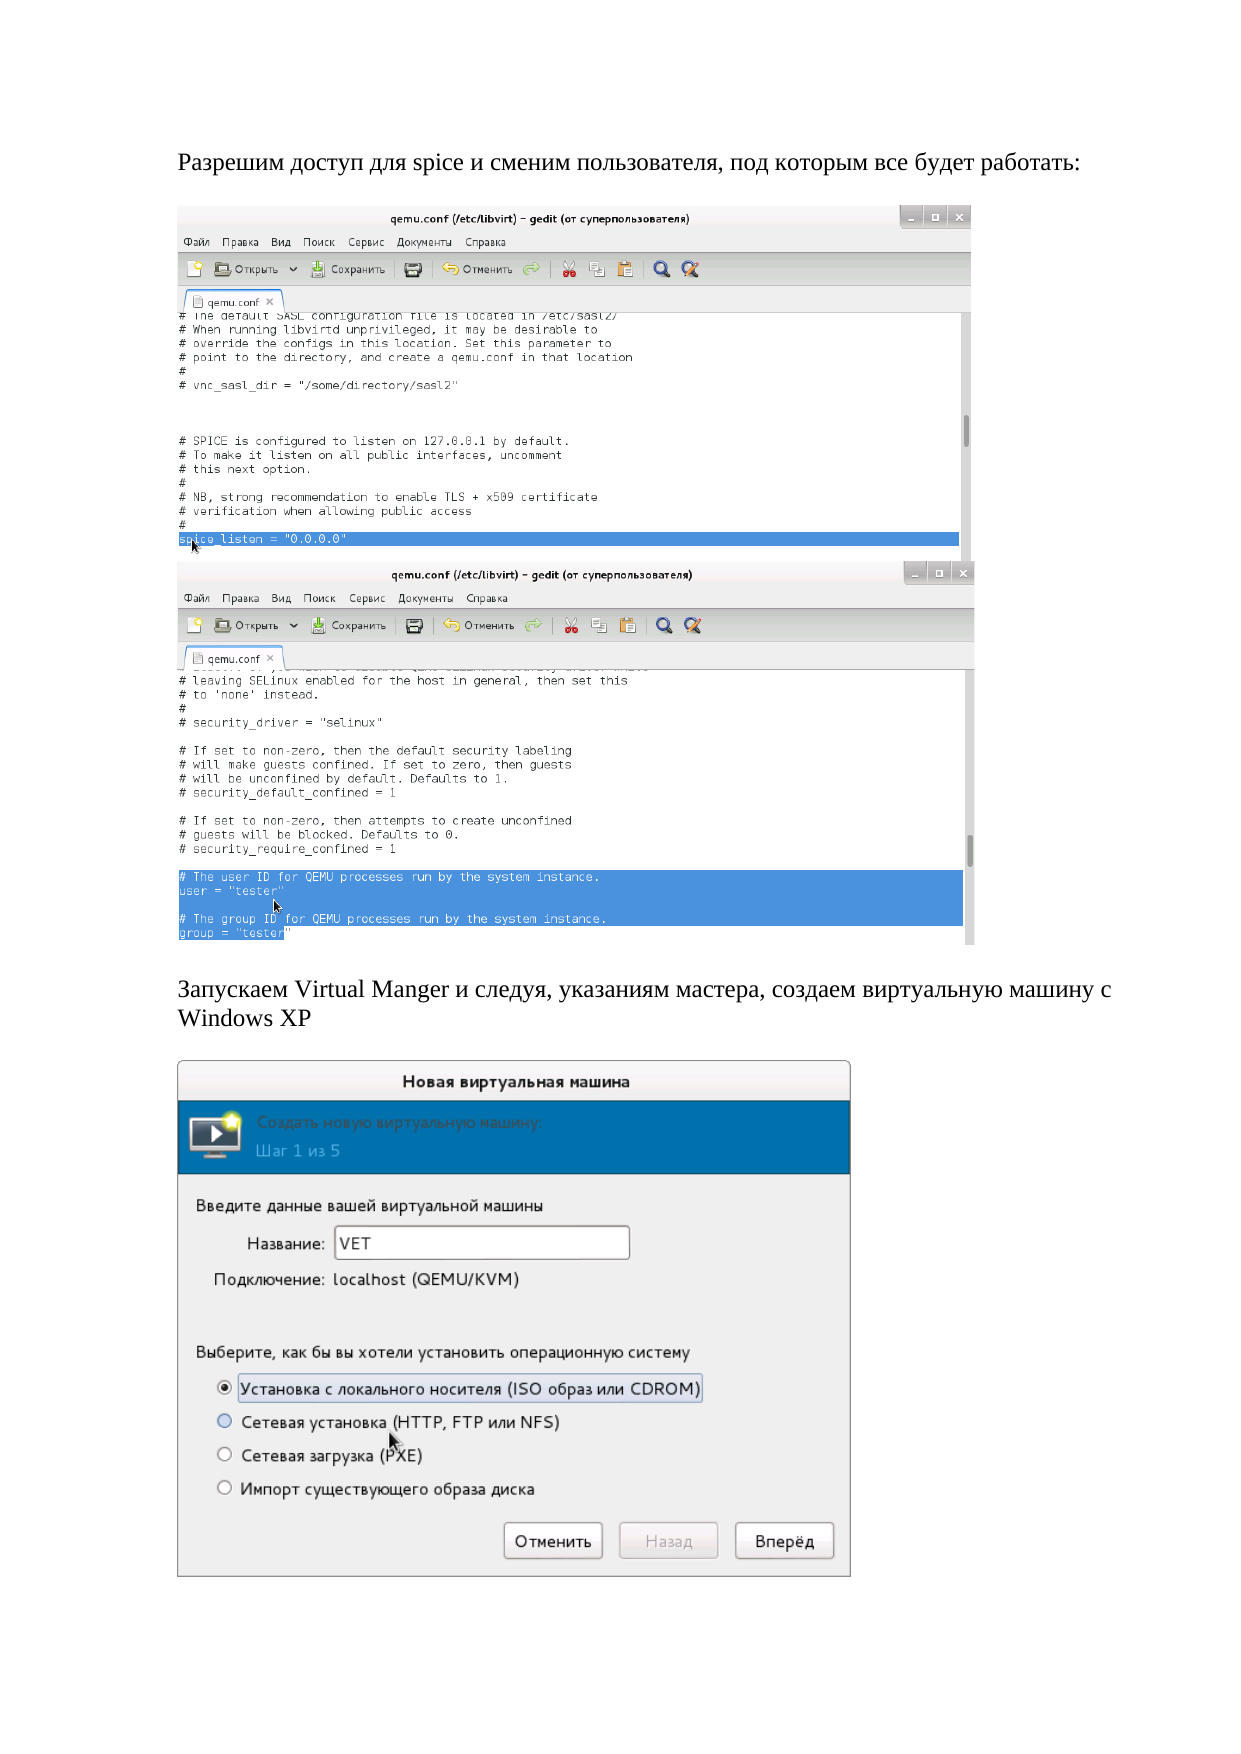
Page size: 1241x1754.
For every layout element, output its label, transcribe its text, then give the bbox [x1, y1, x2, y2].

text Разрешим доступ для spice и сменим пользователя, под которым все будет работать: [177, 147, 1152, 176]
picture [177, 205, 975, 945]
picture [177, 1060, 851, 1577]
text Запускаем Virtual Manger и следуя, указаниям мастера, создаем виртуальную машину с Windows XP [177, 974, 1152, 1032]
